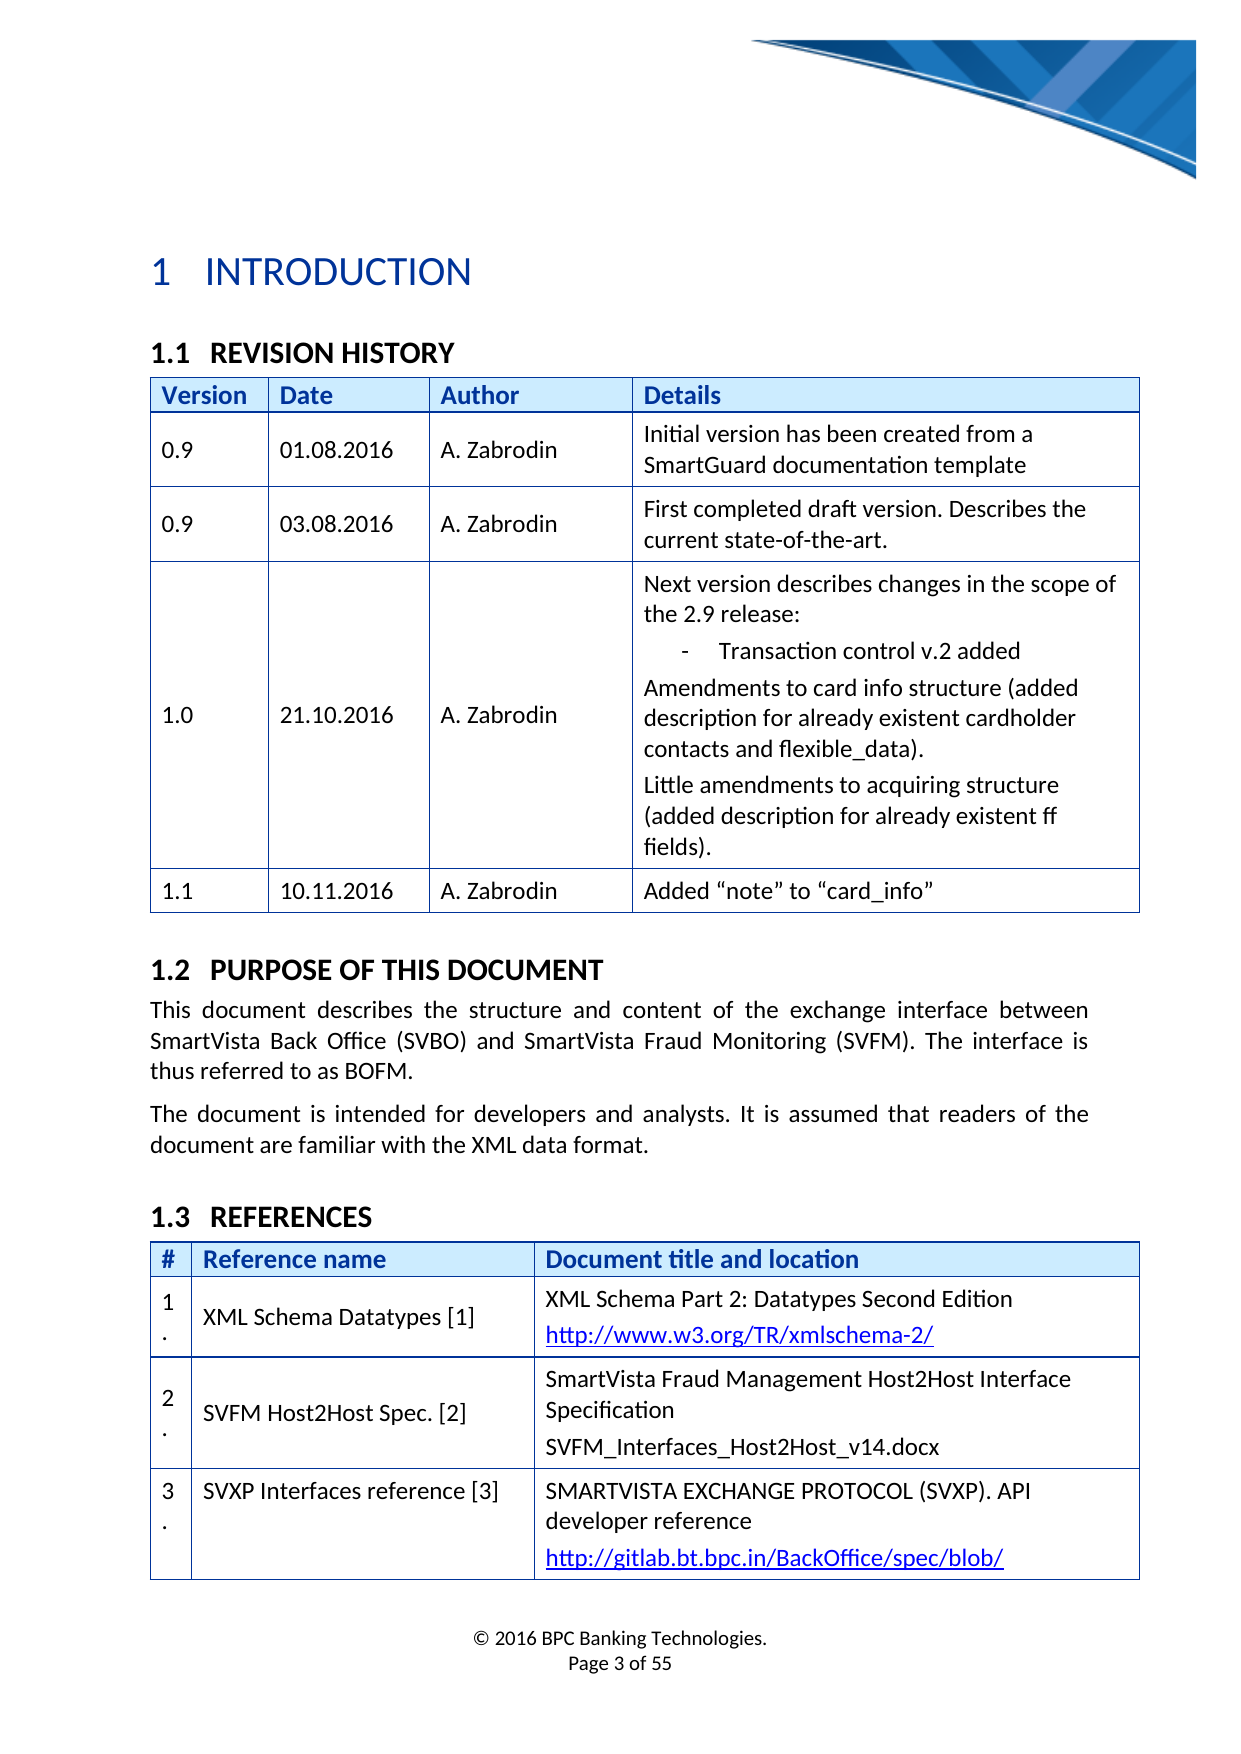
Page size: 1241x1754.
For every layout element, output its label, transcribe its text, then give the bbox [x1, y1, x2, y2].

table_header Document title and location [535, 1243, 1139, 1276]
table_cell 1.1 [151, 869, 268, 912]
subtitle References [150, 1197, 1090, 1235]
subtitle The document is intended for developers and analysts. It is assumed that readers of the document are familiar with the XML data format. [150, 1098, 1090, 1159]
subtitle This document describes the structure and content of the exchange interface between SmartVista Back Office (SVBO) and SmartVista Fraud Monitoring (SVFM). The interface is thus referred to as BOFM. [150, 994, 1090, 1086]
table_cell 2. [151, 1358, 191, 1468]
table_cell 01.08.2016 [269, 413, 429, 486]
subtitle INTRODUCTION [150, 244, 1090, 295]
table_cell 03.08.2016 [269, 487, 429, 561]
table_cell A. Zabrodin [430, 869, 632, 912]
table_cell A. Zabrodin [430, 562, 632, 867]
table_header Author [430, 378, 632, 411]
subtitle Revision history [150, 333, 1090, 371]
table_cell 0.9 [151, 487, 268, 561]
subtitle Purpose of this Document [150, 950, 1090, 988]
table_cell 3. [151, 1469, 191, 1579]
picture [745, 38, 1197, 185]
table_header Details [633, 378, 1139, 411]
table_header Version [151, 378, 268, 411]
table_cell A. Zabrodin [430, 413, 632, 486]
table_cell SVFM Host2Host Spec. [2] [192, 1358, 534, 1468]
table_cell SVXP Interfaces reference [3] [192, 1469, 534, 1579]
table_cell First completed draft version. Describes the current state-of-the-art. [633, 487, 1139, 561]
table_cell XML Schema Datatypes [1] [192, 1277, 534, 1356]
table_cell A. Zabrodin [430, 487, 632, 561]
table_cell Initial version has been created from a SmartGuard documentation template [633, 413, 1139, 486]
table_cell 10.11.2016 [269, 869, 429, 912]
table_cell SmartVista Fraud Management Host2Host Interface Specification SVFM_Interfaces_Host2Host_v14.docx [535, 1358, 1139, 1468]
table_header Date [269, 378, 429, 411]
table_cell 1.0 [151, 562, 268, 867]
table_cell 1. [151, 1277, 191, 1356]
table_cell Next version describes changes in the scope of the 2.9 release: Transaction control v.2 added Amendments to card info structure (added description for already existent cardholder contacts and flexible_data). Little amendments to acquiring structure (added description for already existent ff fields). [633, 562, 1139, 867]
table_header # [151, 1243, 191, 1276]
table_header Reference name [192, 1243, 534, 1276]
table_cell 21.10.2016 [269, 562, 429, 867]
table_cell Added “note” to “card_info” [633, 869, 1139, 912]
table_cell XML Schema Part 2: Datatypes Second Edition http://www.w3.org/TR/xmlschema-2/ [535, 1277, 1139, 1356]
table_cell 0.9 [151, 413, 268, 486]
